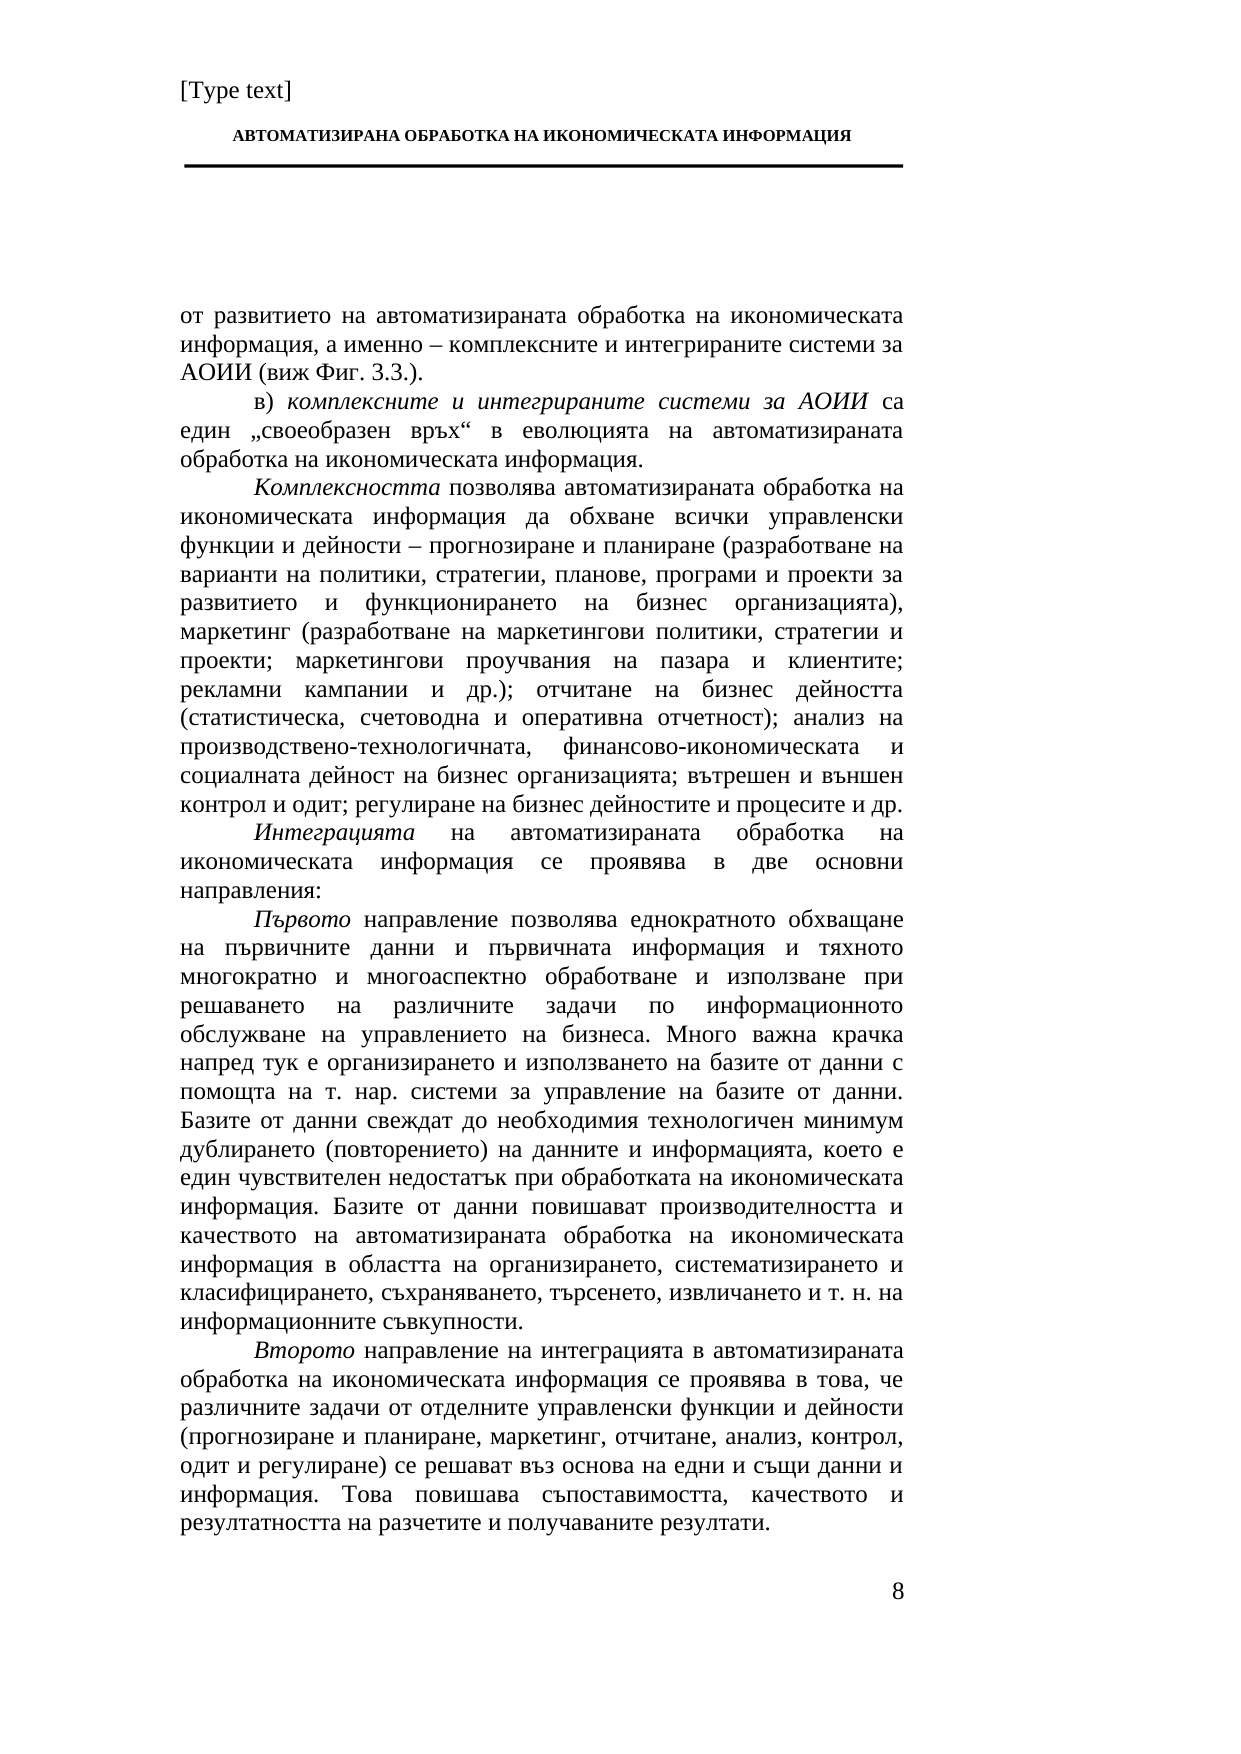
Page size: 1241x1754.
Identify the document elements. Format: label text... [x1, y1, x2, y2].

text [180, 300, 904, 386]
text Първото направление позволява еднократното обхващане на първичните данни и първичната информация и тяхното многократно и многоаспектно обработване и използване при решаването на различните задачи по информационното обслужване на управлението на бизнеса. Много важна крачка напред тук е организирането и използването на базите от данни с помощта на т. нар. системи за управление на базите от данни. Базите от данни свеждат до необходимия технологичен минимум дублирането (повторението) на данните и информацията, което е един чувствителен недостатък при обработката на икономическата информация. Базите от данни повишават производителността и качеството на автоматизираната обработка на икономическата информация в областта на организирането, систематизирането и класифицирането, съхраняването, търсенето, извличането и т. н. на информационните съвкупности. [180, 904, 904, 1335]
text в) комплексните и интегрираните системи за АОИИ са един „своеобразен връх“ в еволюцията на автоматизираната обработка на икономическата информация. [180, 386, 904, 472]
text Второто направление на интеграцията в автоматизираната обработка на икономическата информация се проявява в това, че различните задачи от отделните управленски функции и дейности (прогнозиране и планиране, маркетинг, отчитане, анализ, контрол, одит и регулиране) се решават въз основа на едни и същи данни и информация. Това повишава съпоставимостта, качеството и резултатността на разчетите и получаваните резултати. [180, 1335, 904, 1536]
text Комплексността позволява автоматизираната обработка на икономическата информация да обхване всички управленски функции и дейности – прогнозиране и планиране (разработване на варианти на политики, стратегии, планове, програми и проекти за развитието и функционирането на бизнес организацията), маркетинг (разработване на маркетингови политики, стратегии и проекти; маркетингови проучвания на пазара и клиентите; рекламни кампании и др.); отчитане на бизнес дейността (статистическа, счетоводна и оперативна отчетност); анализ на производствено-технологичната, финансово-икономическата и социалната дейност на бизнес организацията; вътрешен и външен контрол и одит; регулиране на бизнес дейностите и процесите и др. [180, 472, 904, 817]
text Интеграцията на автоматизираната обработка на икономическата информация се проявява в две основни направления: [180, 817, 904, 904]
